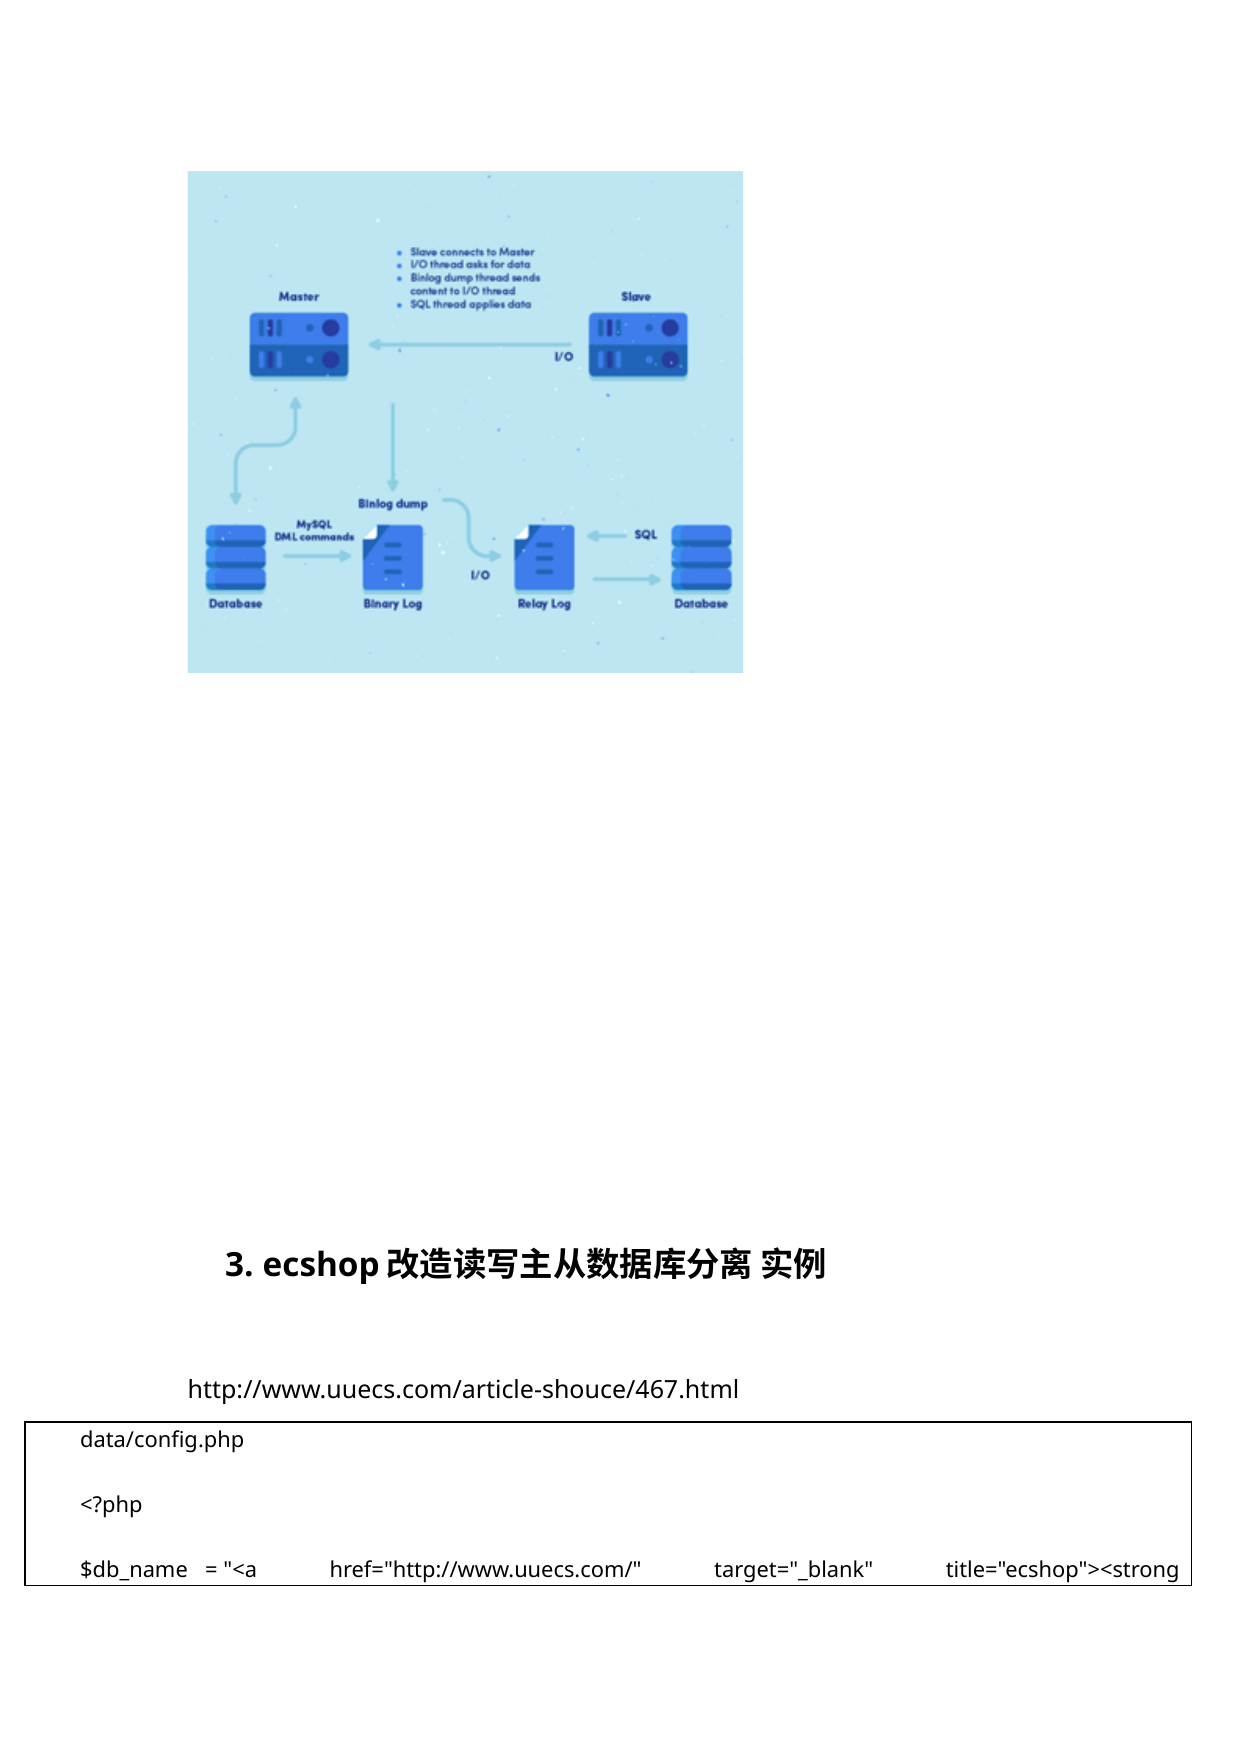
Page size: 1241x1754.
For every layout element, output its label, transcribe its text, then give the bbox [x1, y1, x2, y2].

subtitle ecshop改造读写主从数据库分离 实例 [225, 1229, 1226, 1294]
picture [187, 171, 744, 673]
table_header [26, 1423, 1191, 1585]
text http://www.uuecs.com/article-shouce/467.html [187, 1356, 1226, 1421]
